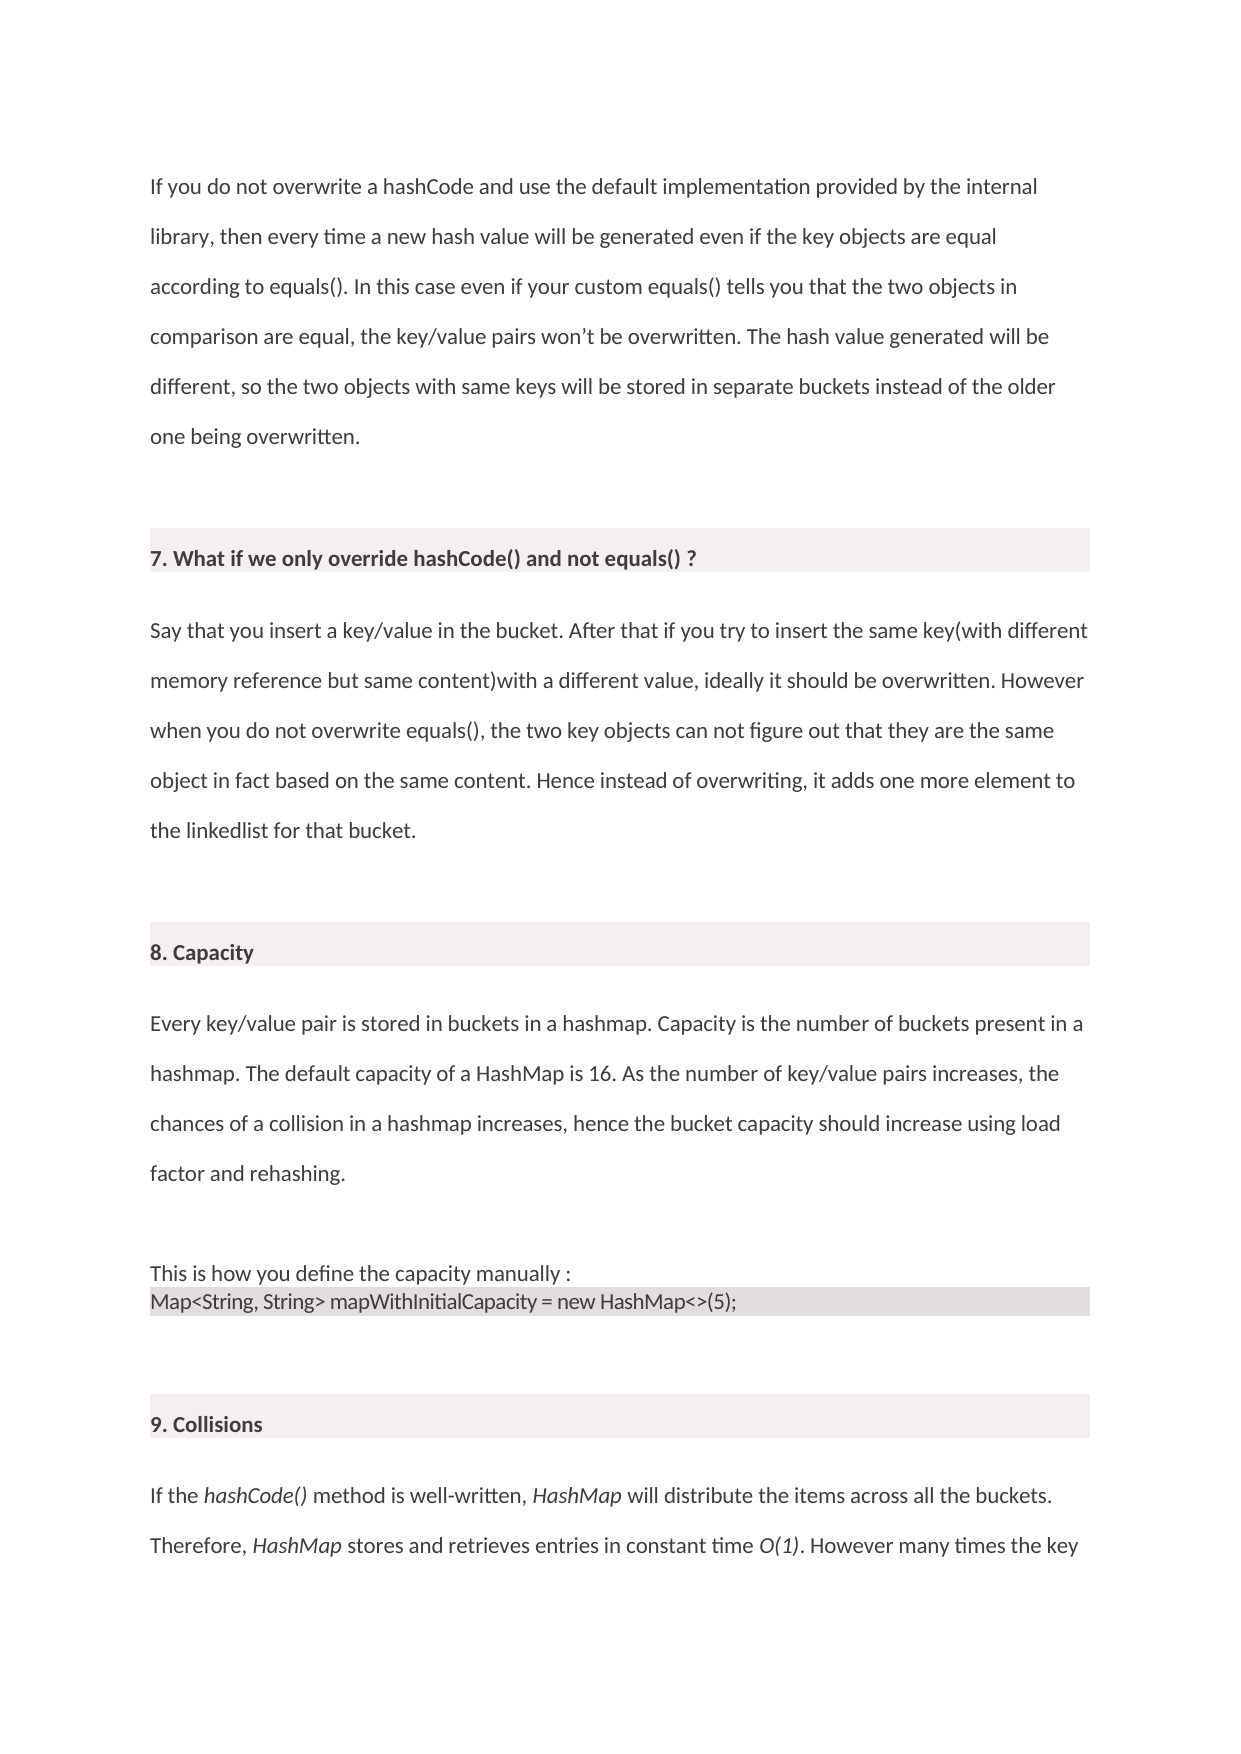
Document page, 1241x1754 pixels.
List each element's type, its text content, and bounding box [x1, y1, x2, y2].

text This is how you define the capacity manually : [150, 1237, 1090, 1287]
text 8. Capacity [150, 922, 1090, 966]
text 9. Collisions [150, 1394, 1090, 1438]
text Every key/value pair is stored in buckets in a hashmap. Capacity is the number of buckets present in a hashmap. The default capacity of a HashMap is 16. As the number of key/value pairs increases, the chances of a collision in a hashmap increases, hence the bucket capacity should increase using load factor and rehashing. [150, 987, 1090, 1187]
text Map<String, String> mapWithInitialCapacity = new HashMap<>(5); [150, 1287, 1090, 1316]
text Say that you insert a key/value in the bucket. After that if you try to insert the same key(with different memory reference but same content)with a different value, ideally it should be overwritten. However when you do not overwrite equals(), the two key objects can not figure out that they are the same object in fact based on the same content. Hence instead of overwriting, it adds one more element to the linkedlist for that bucket. [150, 594, 1090, 844]
text If you do not overwrite a hashCode and use the default implementation provided by the internal library, then every time a new hash value will be generated even if the key objects are equal according to equals(). In this case even if your custom equals() tells you that the two objects in comparison are equal, the key/value pairs won’t be overwritten. The hash value generated will be different, so the two objects with same keys will be stored in separate buckets instead of the older one being overwritten. [150, 150, 1090, 450]
text 7. What if we only override hashCode() and not equals() ? [150, 528, 1090, 572]
